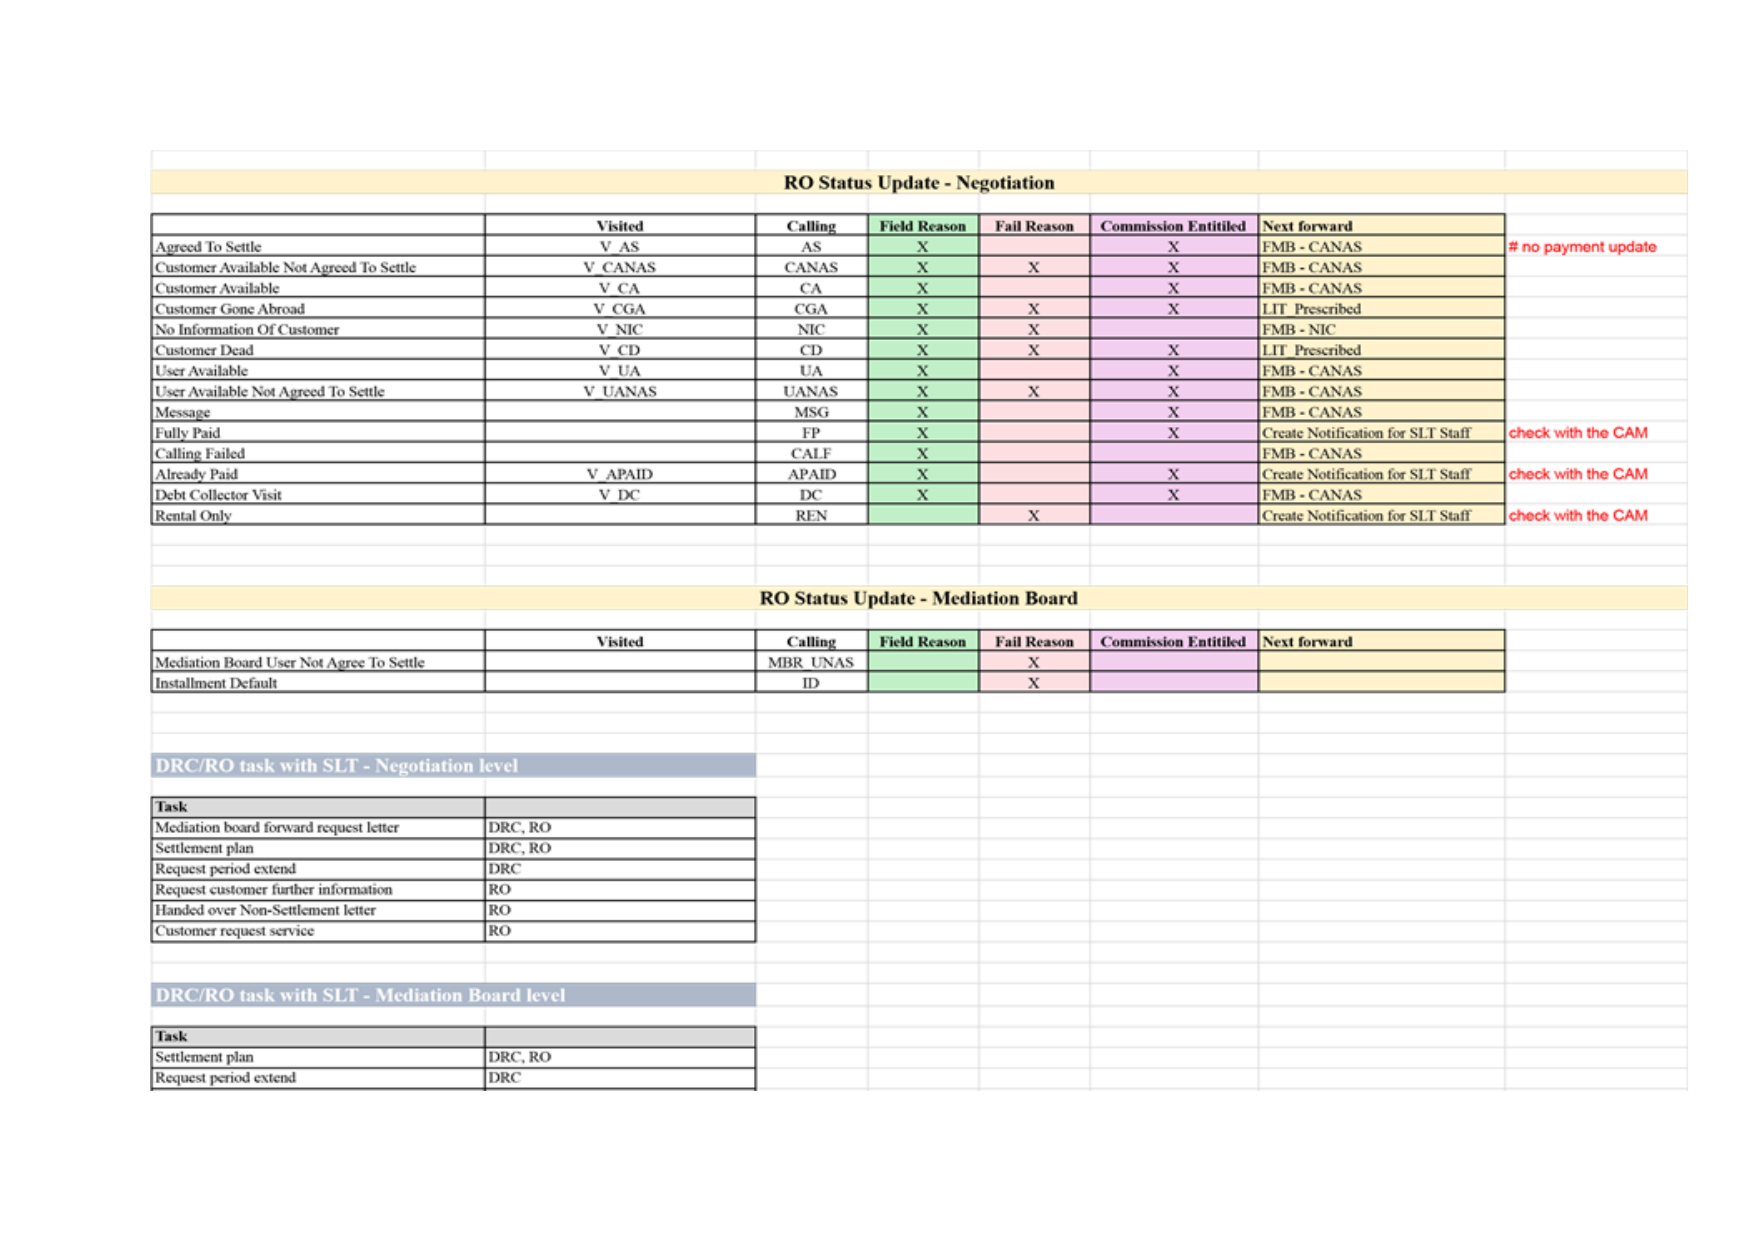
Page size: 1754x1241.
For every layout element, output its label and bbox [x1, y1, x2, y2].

picture [150, 150, 1689, 1091]
